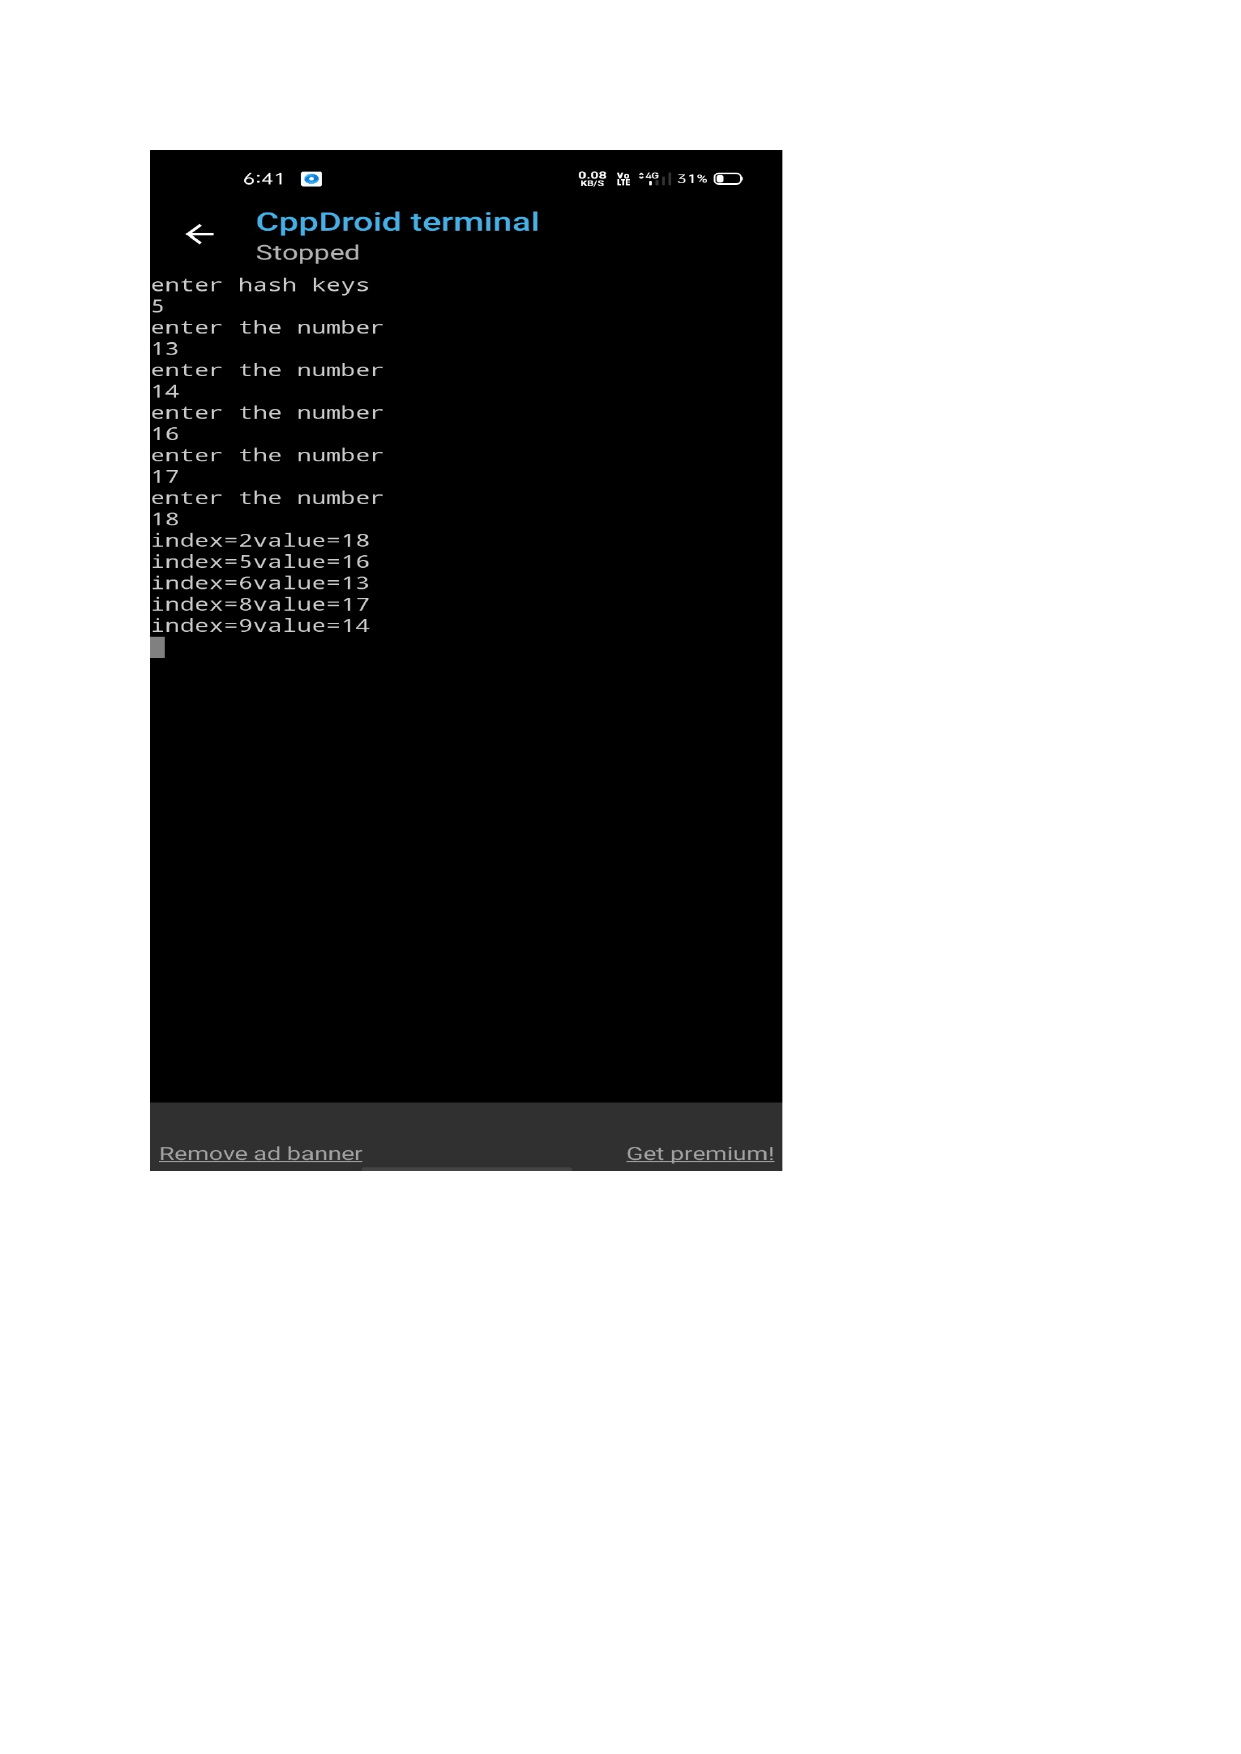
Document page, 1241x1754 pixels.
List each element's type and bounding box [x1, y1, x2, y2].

picture [150, 150, 783, 1171]
